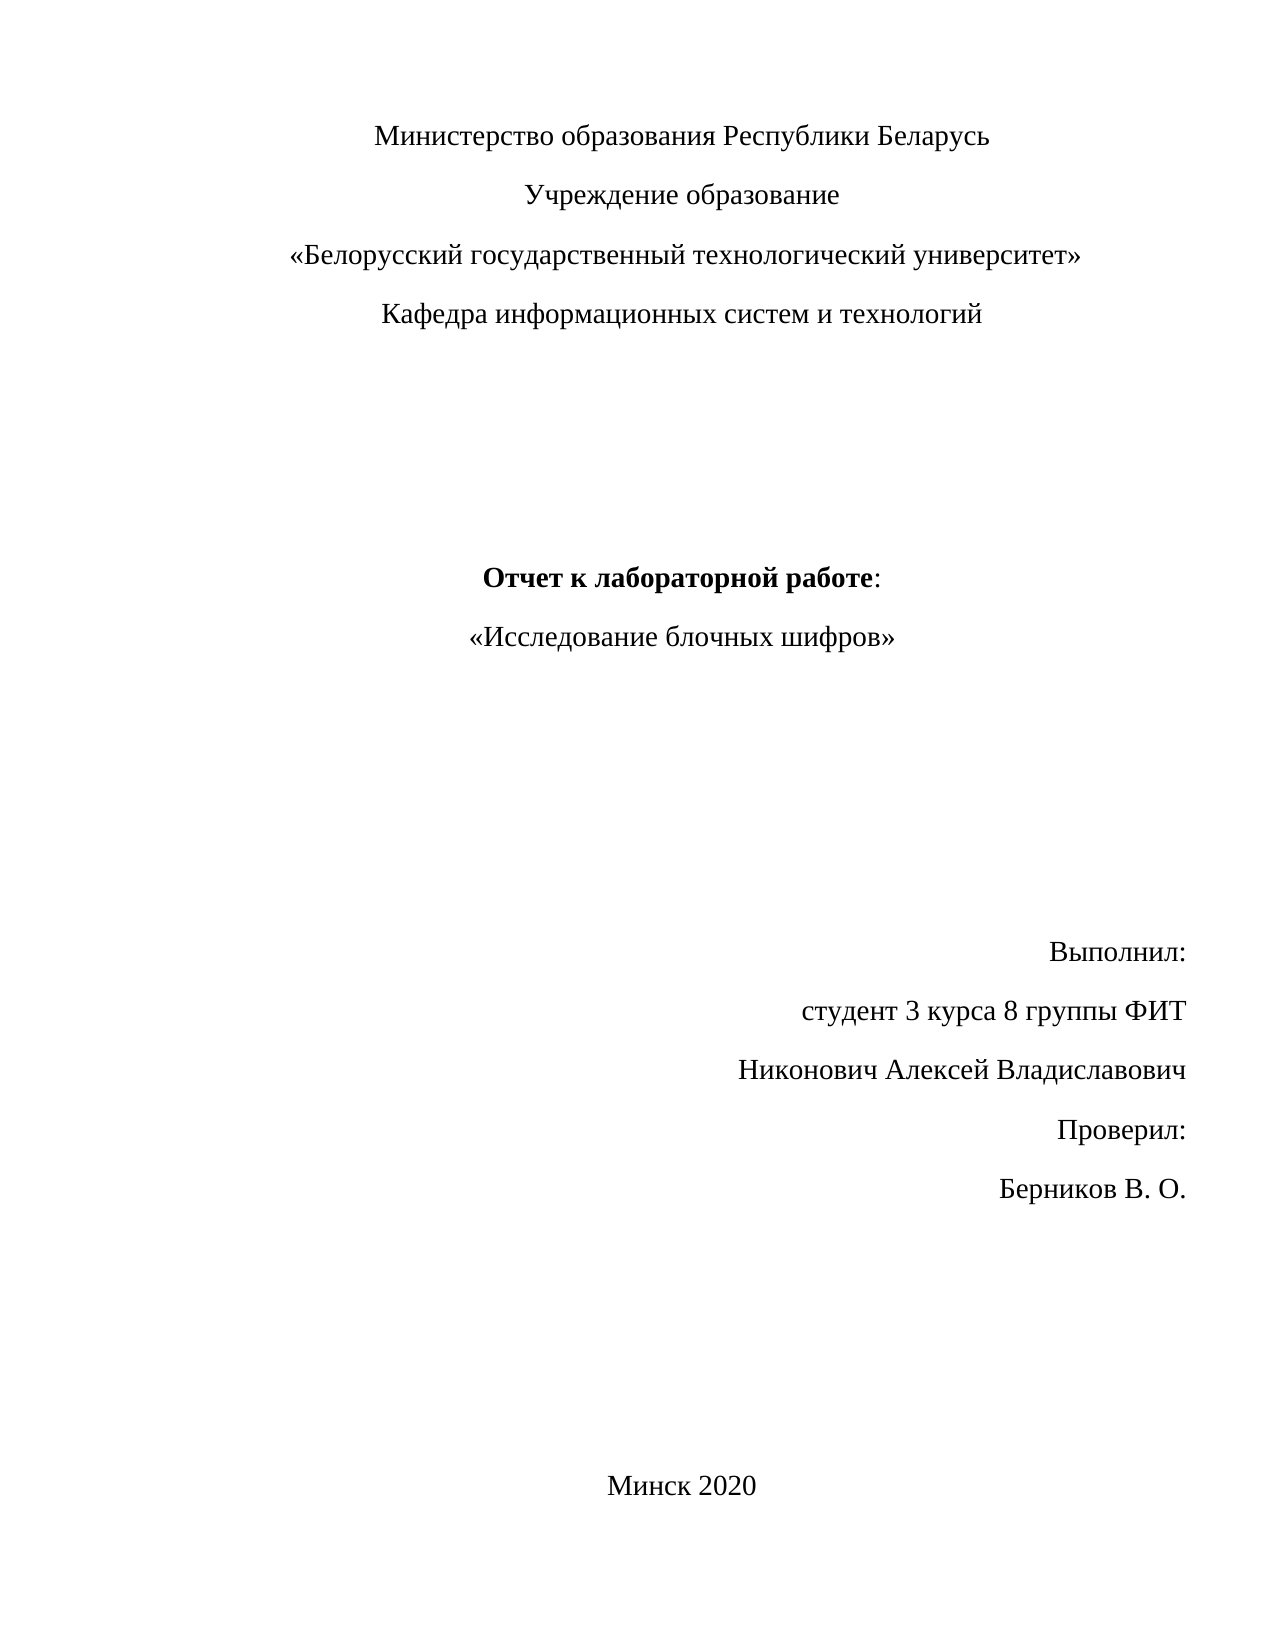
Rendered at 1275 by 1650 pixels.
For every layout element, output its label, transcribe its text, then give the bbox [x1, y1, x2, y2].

text Никонович Алексей Владиславович [177, 1052, 1186, 1086]
text Учреждение образование [177, 177, 1186, 211]
text Проверил: [177, 1112, 1186, 1145]
text Берников В. О. [177, 1171, 1186, 1205]
text студент 3 курса 8 группы ФИТ [177, 993, 1186, 1027]
text «Исследование блочных шифров» [177, 619, 1186, 653]
text Министерство образования Республики Беларусь [177, 118, 1186, 152]
text Кафедра информационных систем и технологий [177, 296, 1186, 330]
text Выполнил: [177, 934, 1186, 967]
text Минск 2020 [177, 1468, 1186, 1502]
text «Белорусский государственный технологический университет» [177, 237, 1186, 270]
text Отчет к лабораторной работе: [177, 560, 1186, 593]
